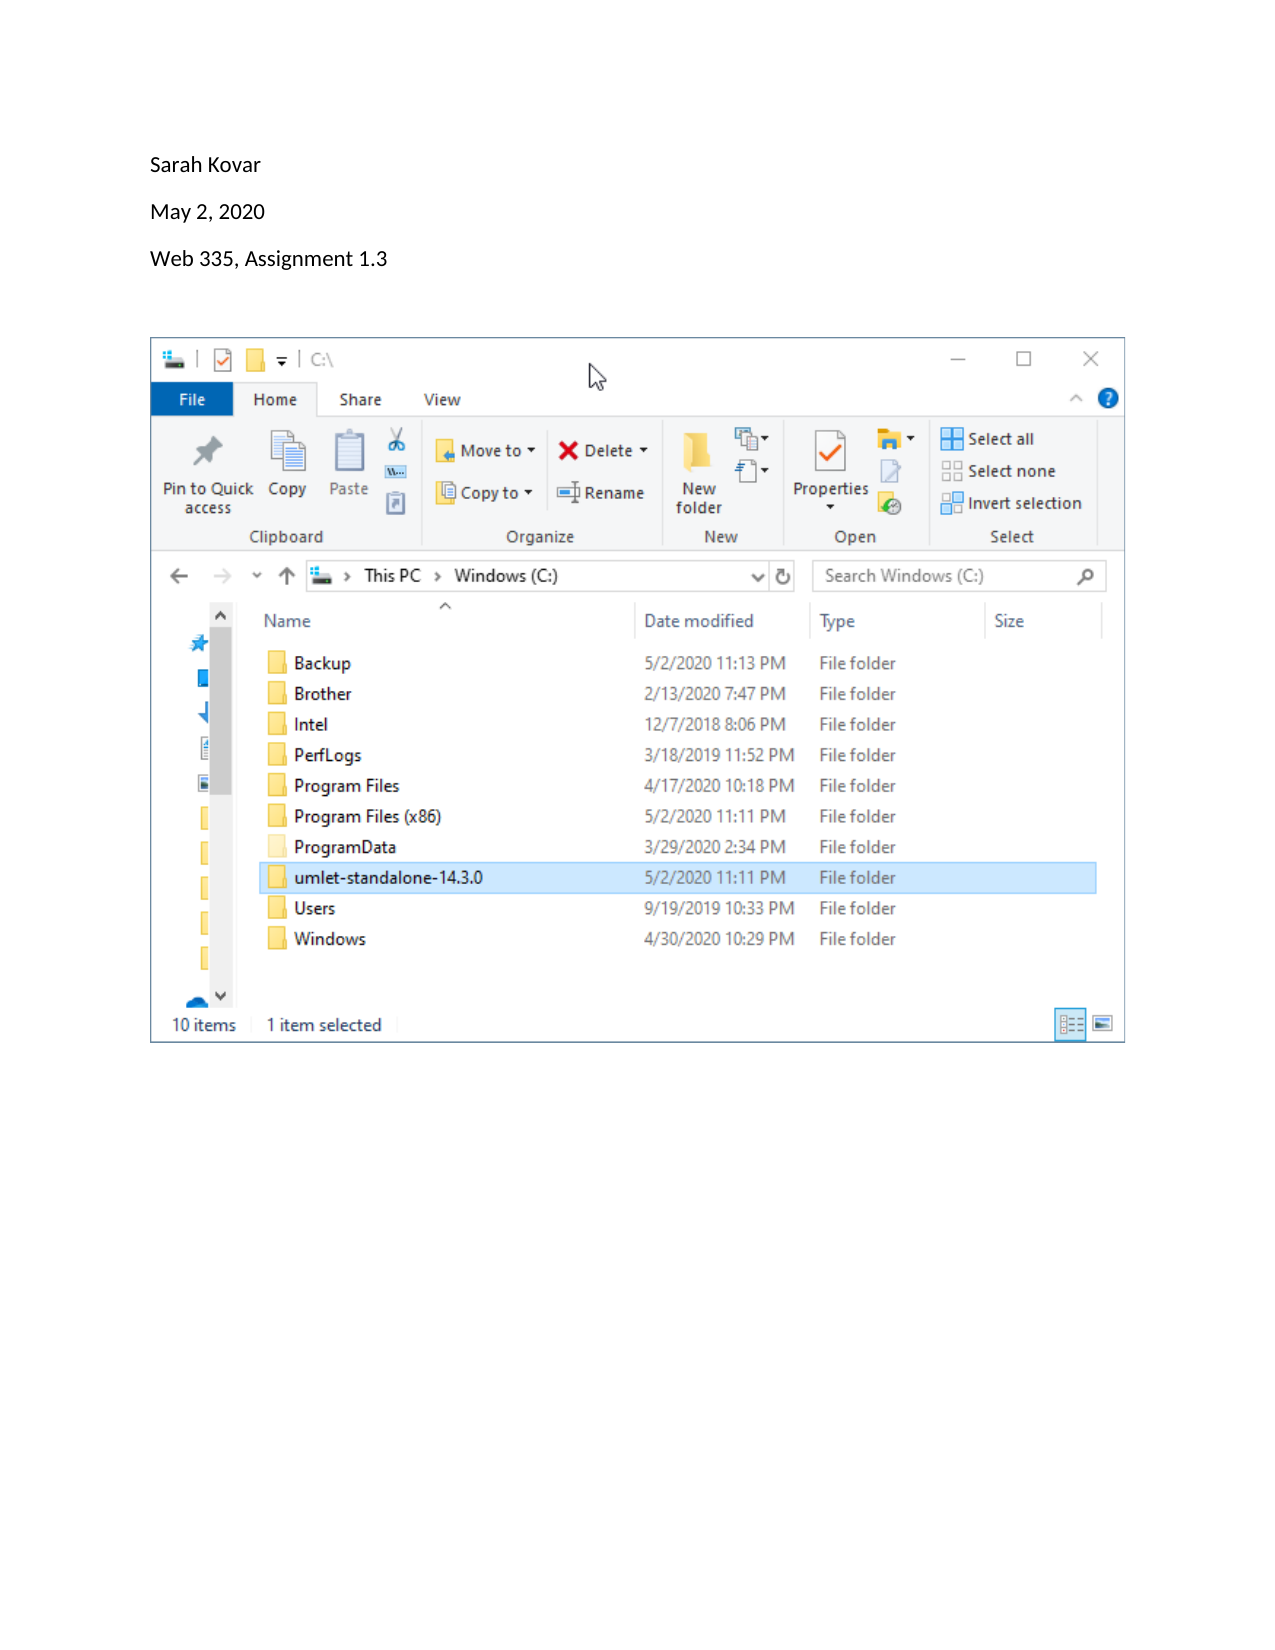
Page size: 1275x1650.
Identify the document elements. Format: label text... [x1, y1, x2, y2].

text Web 335, Assignment 1.3 [150, 244, 1125, 272]
text May 2, 2020 [150, 197, 1125, 225]
text Sarah Kovar [150, 150, 1125, 178]
picture [150, 337, 1125, 1043]
